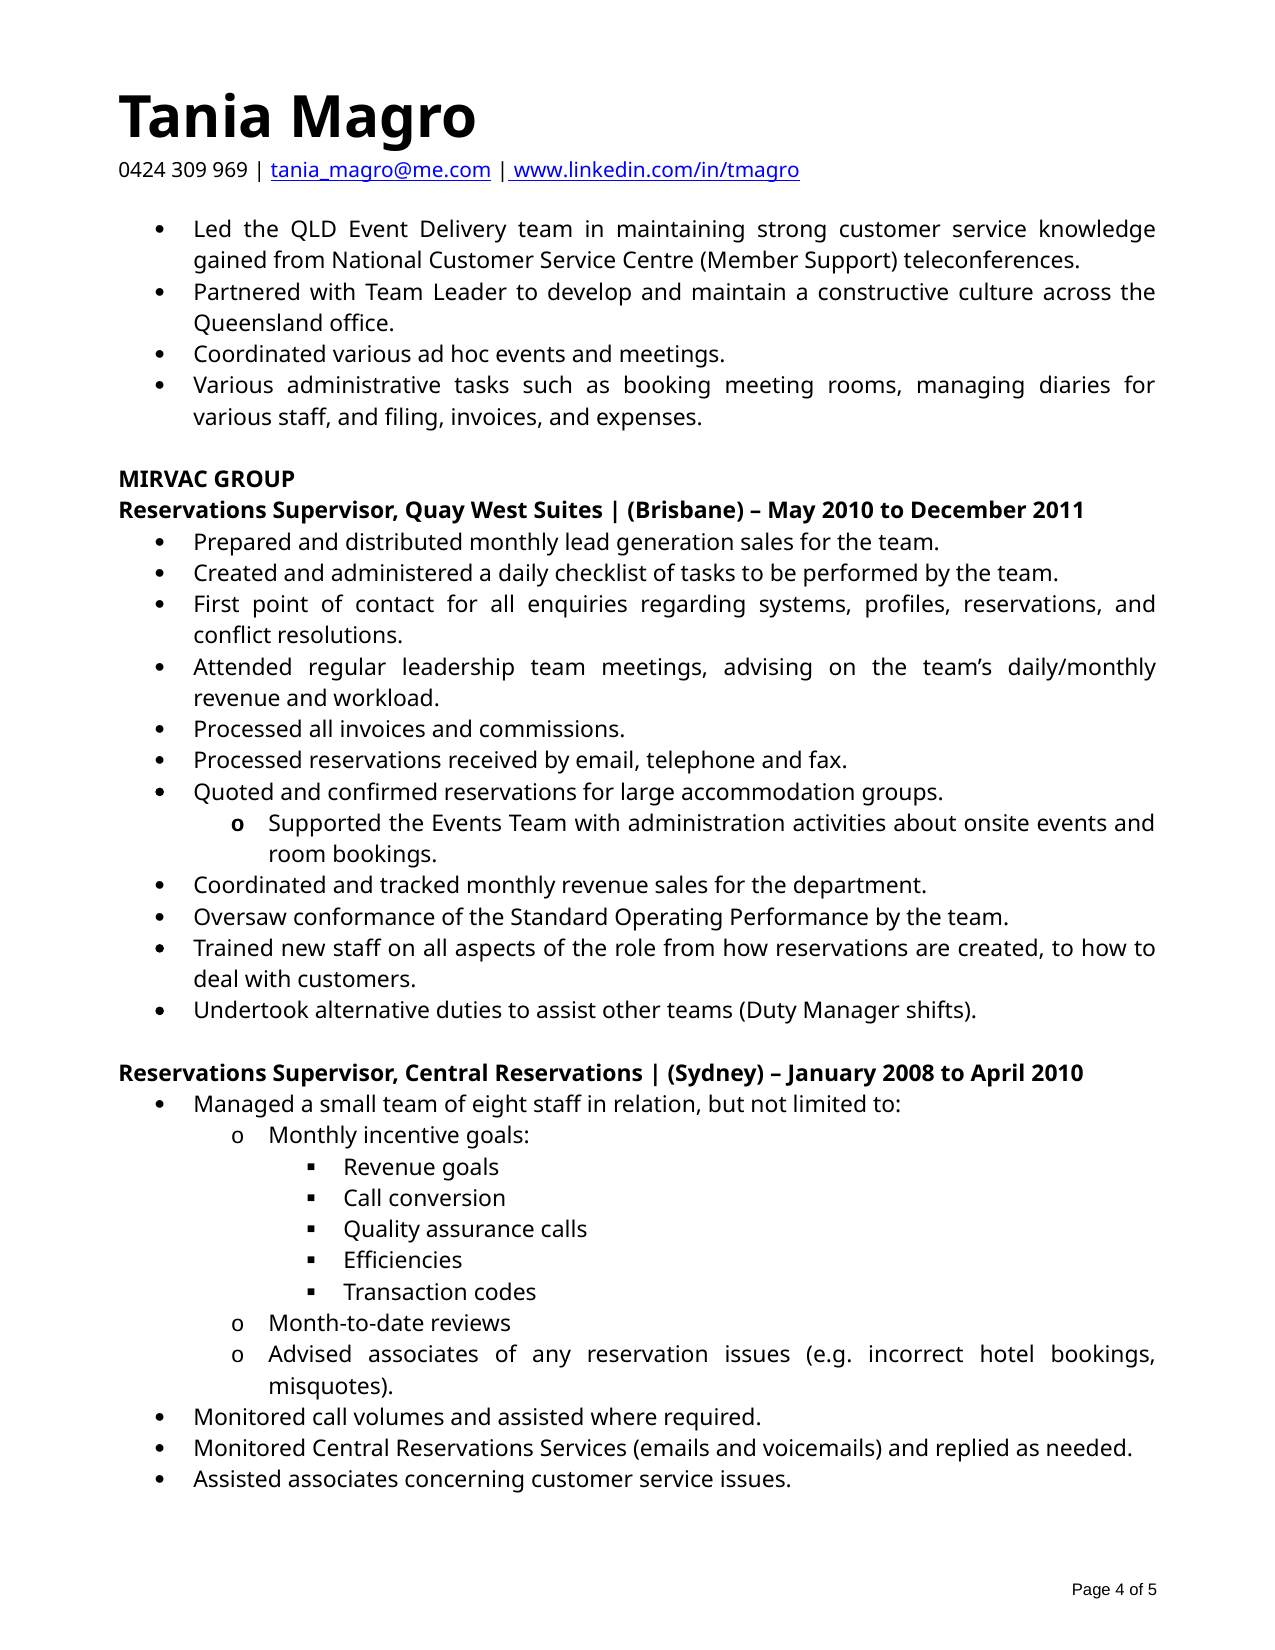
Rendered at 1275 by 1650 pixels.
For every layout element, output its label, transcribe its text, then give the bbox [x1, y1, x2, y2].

list Led the QLD Event Delivery team in maintaining strong customer service knowledge gained from National Customer Service Centre (Member Support) teleconferences. [156, 213, 1157, 276]
list Various administrative tasks such as booking meeting rooms, managing diaries for various staff, and filing, invoices, and expenses. [156, 369, 1157, 432]
text MIRVAC GROUP [118, 463, 1157, 494]
list Managed a small team of eight staff in relation, but not limited to: [156, 1088, 1157, 1119]
list Revenue goals [306, 1151, 1157, 1182]
list Efficiencies [306, 1244, 1157, 1276]
list Coordinated various ad hoc events and meetings. [156, 338, 1157, 369]
list Trained new staff on all aspects of the role from how reservations are created, to how to deal with customers. [156, 932, 1157, 994]
list Partnered with Team Leader to develop and maintain a constructive culture across the Queensland office. [156, 276, 1157, 338]
list Quoted and confirmed reservations for large accommodation groups. [156, 776, 1157, 807]
list Prepared and distributed monthly lead generation sales for the team. [156, 526, 1157, 557]
list Quality assurance calls [306, 1213, 1157, 1244]
list First point of contact for all enquiries regarding systems, profiles, reservations, and conflict resolutions. [156, 588, 1157, 651]
list Monthly incentive goals: [231, 1119, 1157, 1151]
list Advised associates of any reservation issues (e.g. incorrect hotel bookings, misquotes). [231, 1338, 1157, 1401]
list Created and administered a daily checklist of tasks to be performed by the team. [156, 557, 1157, 588]
list Transaction codes [306, 1276, 1157, 1307]
list Monitored Central Reservations Services (emails and voicemails) and replied as needed. [156, 1432, 1157, 1463]
list Processed all invoices and commissions. [156, 713, 1157, 744]
list Attended regular leadership team meetings, advising on the team’s daily/monthly revenue and workload. [156, 651, 1157, 713]
list Month-to-date reviews [231, 1307, 1157, 1338]
text Reservations Supervisor, Central Reservations | (Sydney) – January 2008 to April 2010 [118, 1057, 1157, 1088]
list Oversaw conformance of the Standard Operating Performance by the team. [156, 901, 1157, 932]
list Undertook alternative duties to assist other teams (Duty Manager shifts). [156, 994, 1157, 1026]
list Assisted associates concerning customer service issues. [156, 1463, 1157, 1495]
list Processed reservations received by email, telephone and fax. [156, 744, 1157, 776]
list Coordinated and tracked monthly revenue sales for the department. [156, 869, 1157, 901]
list Call conversion [306, 1182, 1157, 1213]
list Monitored call volumes and assisted where required. [156, 1401, 1157, 1432]
text Reservations Supervisor, Quay West Suites | (Brisbane) – May 2010 to December 2011 [118, 494, 1157, 526]
list Supported the Events Team with administration activities about onsite events and room bookings. [231, 807, 1157, 869]
